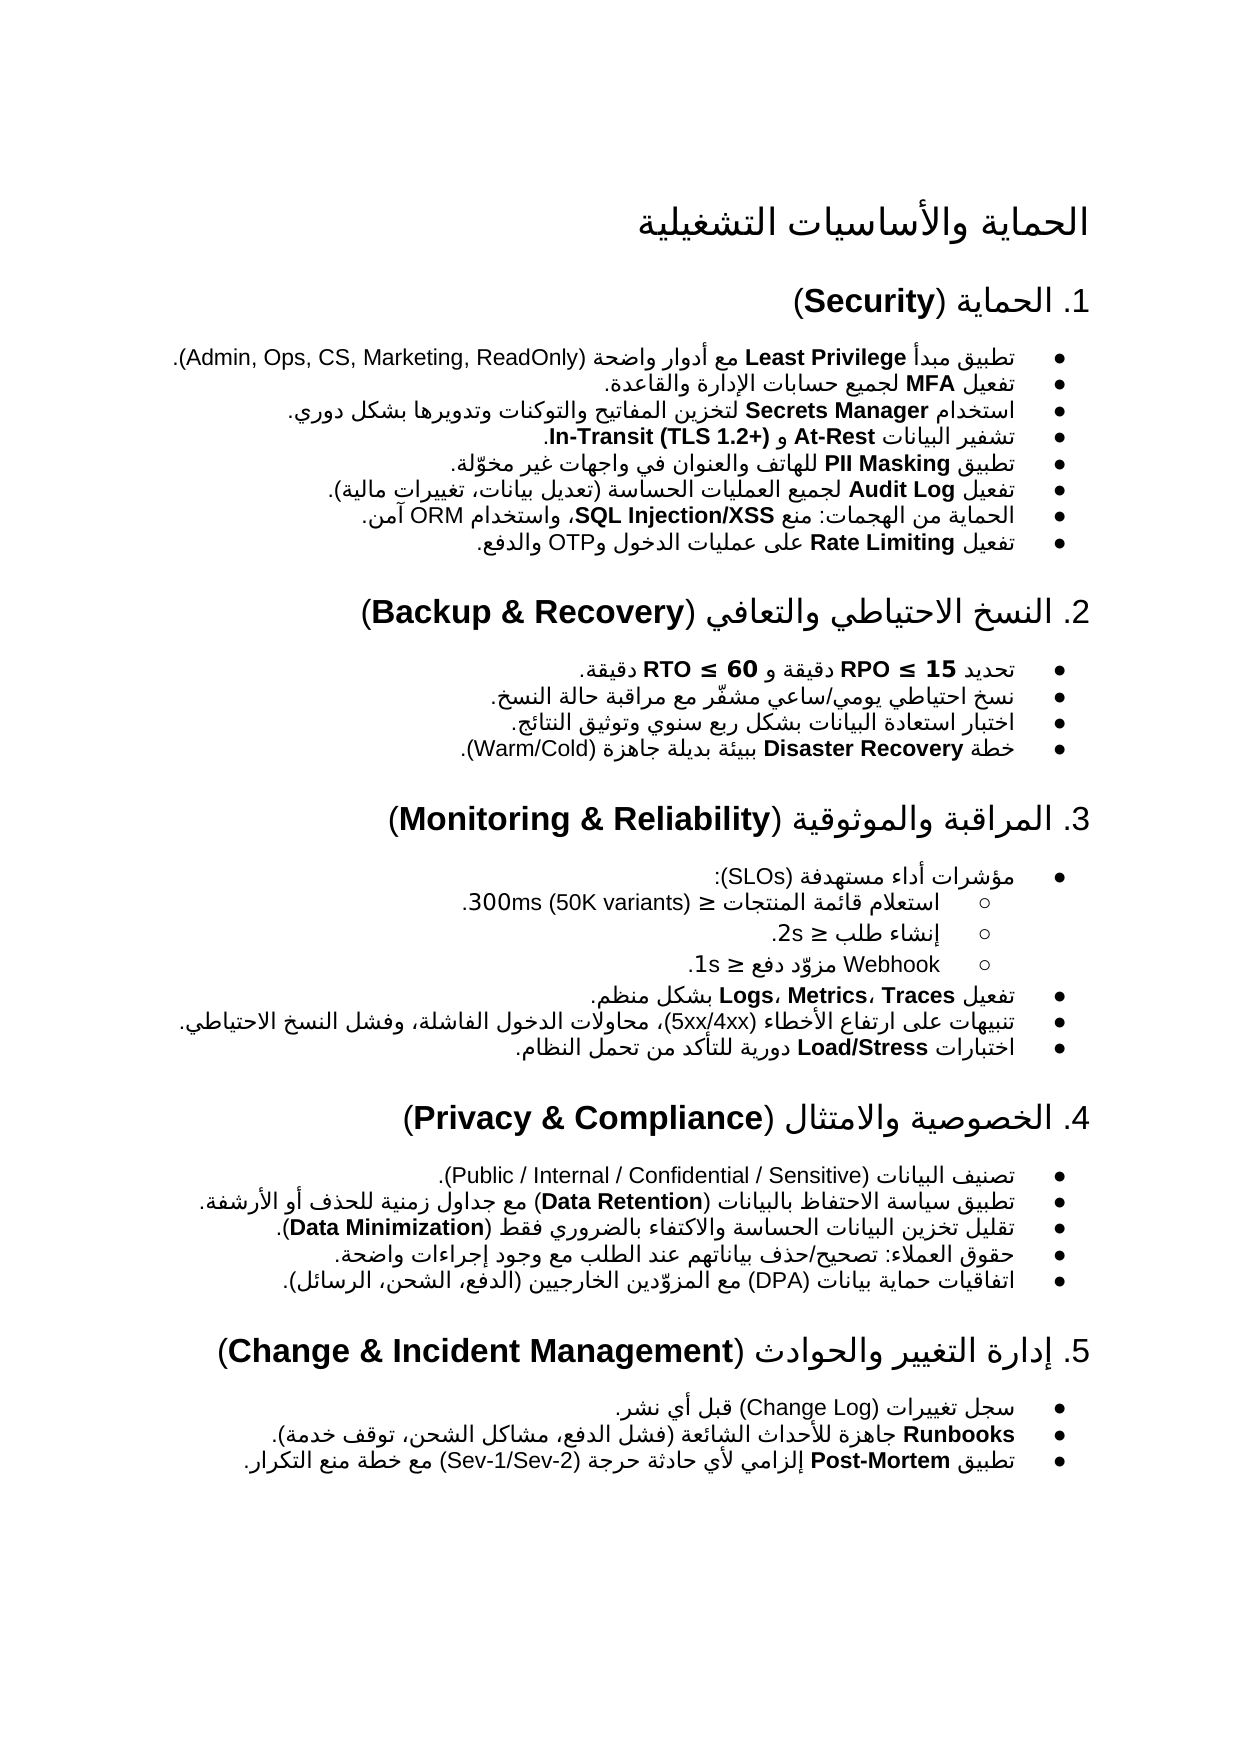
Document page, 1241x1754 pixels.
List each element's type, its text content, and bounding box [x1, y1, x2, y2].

list تطبيق PII Masking للهاتف والعنوان في واجهات غير مخوّلة. [150, 449, 1053, 476]
subtitle 4. الخصوصية والامتثال (Privacy & Compliance) [150, 1098, 1090, 1137]
list تحديد RPO ≤ 15 دقيقة و RTO ≤ 60 دقيقة. [150, 656, 1053, 683]
list تفعيل Audit Log لجميع العمليات الحساسة (تعديل بيانات، تغييرات مالية). [150, 476, 1053, 502]
list تنبيهات على ارتفاع الأخطاء (5xx/4xx)، محاولات الدخول الفاشلة، وفشل النسخ الاحتياطي. [150, 1008, 1053, 1034]
list نسخ احتياطي يومي/ساعي مشفّر مع مراقبة حالة النسخ. [150, 683, 1053, 709]
list تطبيق سياسة الاحتفاظ بالبيانات (Data Retention) مع جداول زمنية للحذف أو الأرشفة. [150, 1188, 1053, 1214]
list اختبار استعادة البيانات بشكل ربع سنوي وتوثيق النتائج. [150, 709, 1053, 735]
list حقوق العملاء: تصحيح/حذف بياناتهم عند الطلب مع وجود إجراءات واضحة. [150, 1241, 1053, 1267]
list إنشاء طلب ≤ 2s. [150, 920, 978, 951]
subtitle 5. إدارة التغيير والحوادث (Change & Incident Management) [150, 1331, 1090, 1369]
list تطبيق Post-Mortem إلزامي لأي حادثة حرجة (Sev-1/Sev-2) مع خطة منع التكرار. [150, 1447, 1053, 1473]
list تطبيق مبدأ Least Privilege مع أدوار واضحة (Admin, Ops, CS, Marketing, ReadOnly). [150, 344, 1053, 370]
list Runbooks جاهزة للأحداث الشائعة (فشل الدفع، مشاكل الشحن، توقف خدمة). [150, 1421, 1053, 1447]
list تفعيل MFA لجميع حسابات الإدارة والقاعدة. [150, 370, 1053, 397]
subtitle 1. الحماية (Security) [150, 281, 1090, 319]
list اختبارات Load/Stress دورية للتأكد من تحمل النظام. [150, 1034, 1053, 1061]
list الحماية من الهجمات: منع SQL Injection/XSS، واستخدام ORM آمن. [150, 502, 1053, 528]
list سجل تغييرات (Change Log) قبل أي نشر. [150, 1394, 1053, 1421]
subtitle الحماية والأساسيات التشغيلية [150, 200, 1090, 243]
list تفعيل Logs، Metrics، Traces بشكل منظم. [150, 982, 1053, 1008]
subtitle 2. النسخ الاحتياطي والتعافي (Backup & Recovery) [150, 592, 1090, 631]
list خطة Disaster Recovery ببيئة بديلة جاهزة (Warm/Cold). [150, 735, 1053, 762]
list تقليل تخزين البيانات الحساسة والاكتفاء بالضروري فقط (Data Minimization). [150, 1214, 1053, 1241]
list تفعيل Rate Limiting على عمليات الدخول وOTP والدفع. [150, 528, 1053, 555]
subtitle 3. المراقبة والموثوقية (Monitoring & Reliability) [150, 799, 1090, 838]
list تشفير البيانات At-Rest و In-Transit (TLS 1.2+). [150, 423, 1053, 449]
list مؤشرات أداء مستهدفة (SLOs): [150, 863, 1053, 889]
list استخدام Secrets Manager لتخزين المفاتيح والتوكنات وتدويرها بشكل دوري. [150, 397, 1053, 423]
list اتفاقيات حماية بيانات (DPA) مع المزوّدين الخارجيين (الدفع، الشحن، الرسائل). [150, 1267, 1053, 1293]
list Webhook مزوّد دفع ≤ 1s. [150, 951, 978, 982]
list استعلام قائمة المنتجات ≤ 300ms (50K variants). [150, 889, 978, 920]
list تصنيف البيانات (Public / Internal / Confidential / Sensitive). [150, 1162, 1053, 1188]
